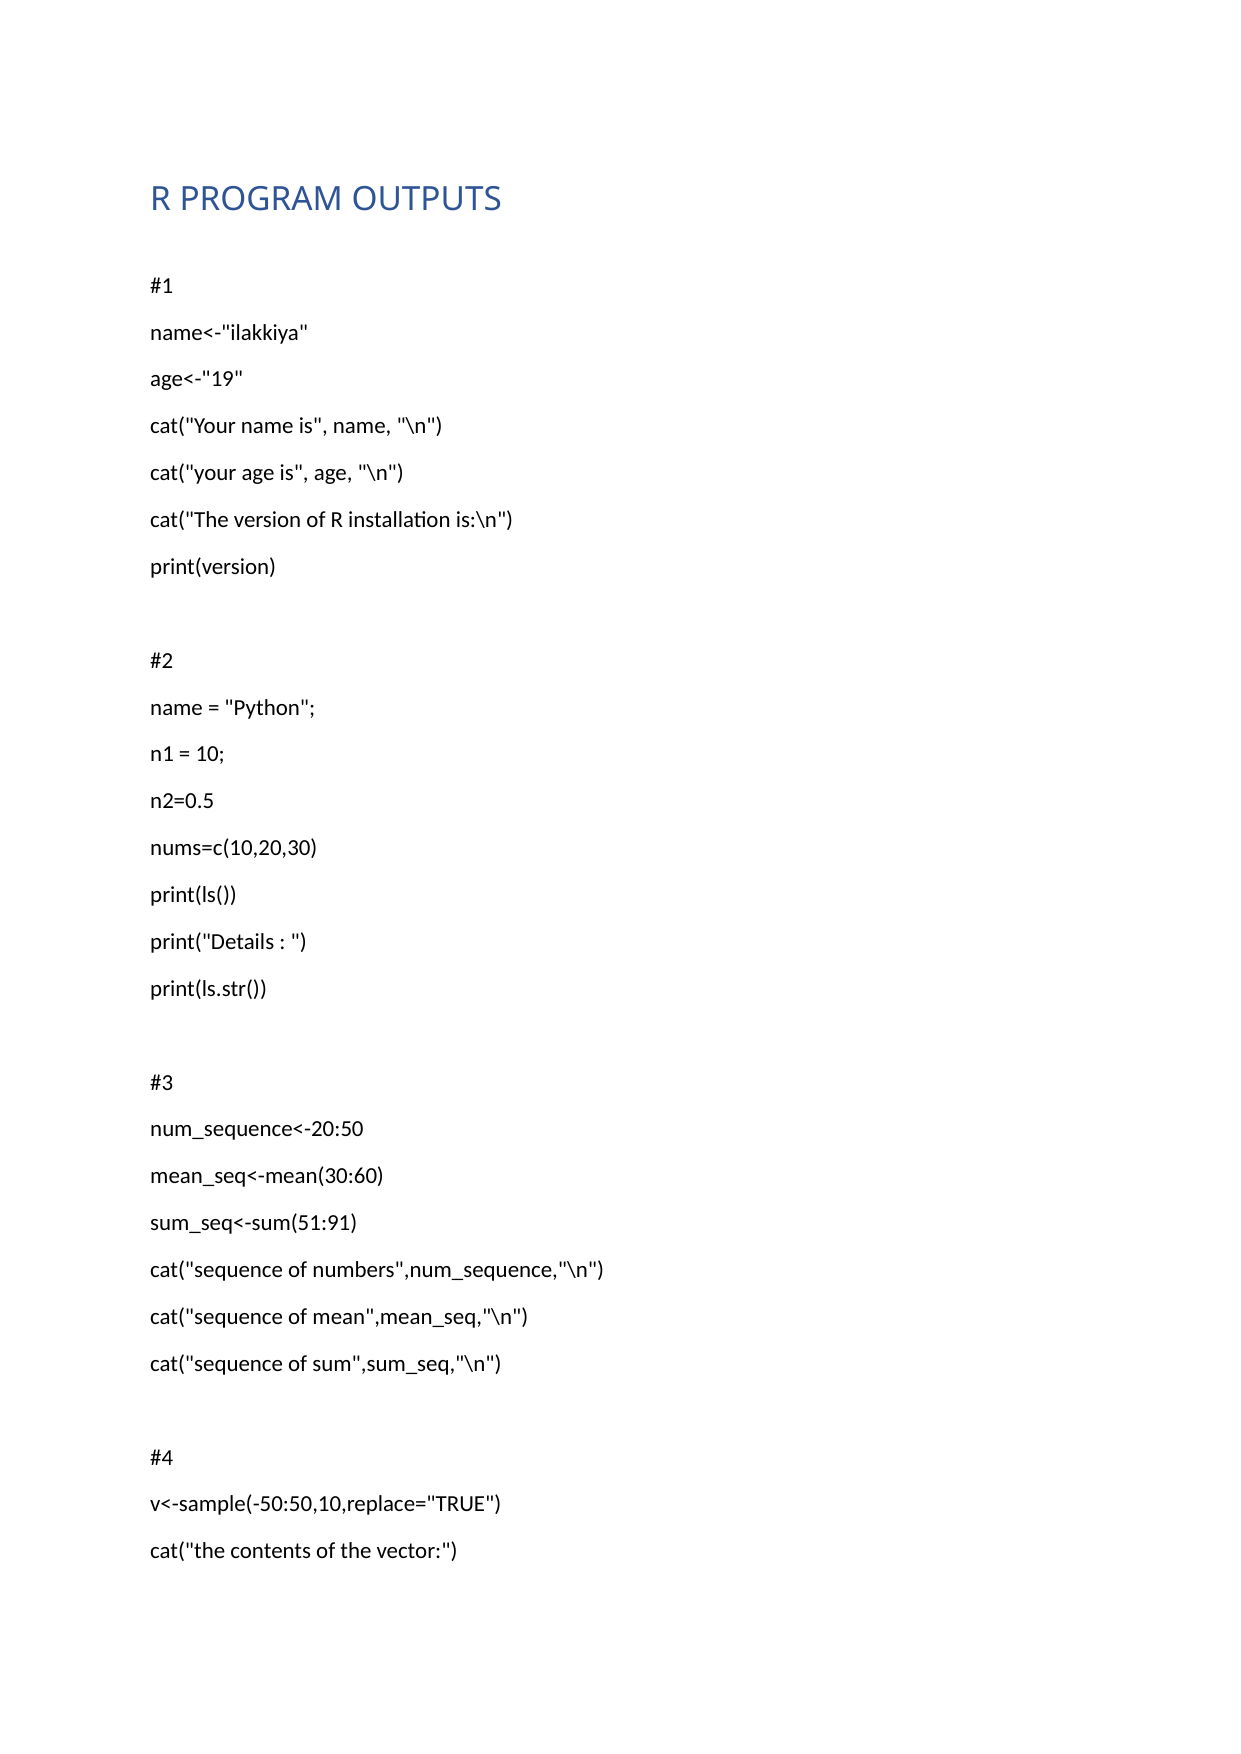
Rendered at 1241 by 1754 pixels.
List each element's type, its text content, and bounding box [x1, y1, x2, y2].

text #2 [150, 646, 1090, 674]
text sum_seq<-sum(51:91) [150, 1208, 1090, 1236]
text cat("sequence of mean",mean_seq,"\n") [150, 1302, 1090, 1330]
text cat("The version of R installation is:\n") [150, 505, 1090, 533]
text n1 = 10; [150, 739, 1090, 768]
text cat("sequence of numbers",num_sequence,"\n") [150, 1255, 1090, 1283]
text print(ls.str()) [150, 974, 1090, 1002]
text cat("sequence of sum",sum_seq,"\n") [150, 1349, 1090, 1377]
text #4 [150, 1443, 1090, 1471]
text age<-"19" [150, 364, 1090, 393]
text cat("Your name is", name, "\n") [150, 411, 1090, 439]
text print("Details : ") [150, 927, 1090, 955]
text v<-sample(-50:50,10,replace="TRUE") [150, 1489, 1090, 1518]
text nums=c(10,20,30) [150, 833, 1090, 861]
subtitle R PROGRAM OUTPUTS [150, 175, 1090, 220]
text print(ls()) [150, 880, 1090, 908]
text print(version) [150, 552, 1090, 580]
text name = "Python"; [150, 693, 1090, 721]
text mean_seq<-mean(30:60) [150, 1161, 1090, 1189]
text #3 [150, 1068, 1090, 1096]
text name<-"ilakkiya" [150, 318, 1090, 346]
text cat("the contents of the vector:") [150, 1536, 1090, 1564]
text n2=0.5 [150, 786, 1090, 814]
text #1 [150, 271, 1090, 299]
text cat("your age is", age, "\n") [150, 458, 1090, 486]
text num_sequence<-20:50 [150, 1114, 1090, 1143]
